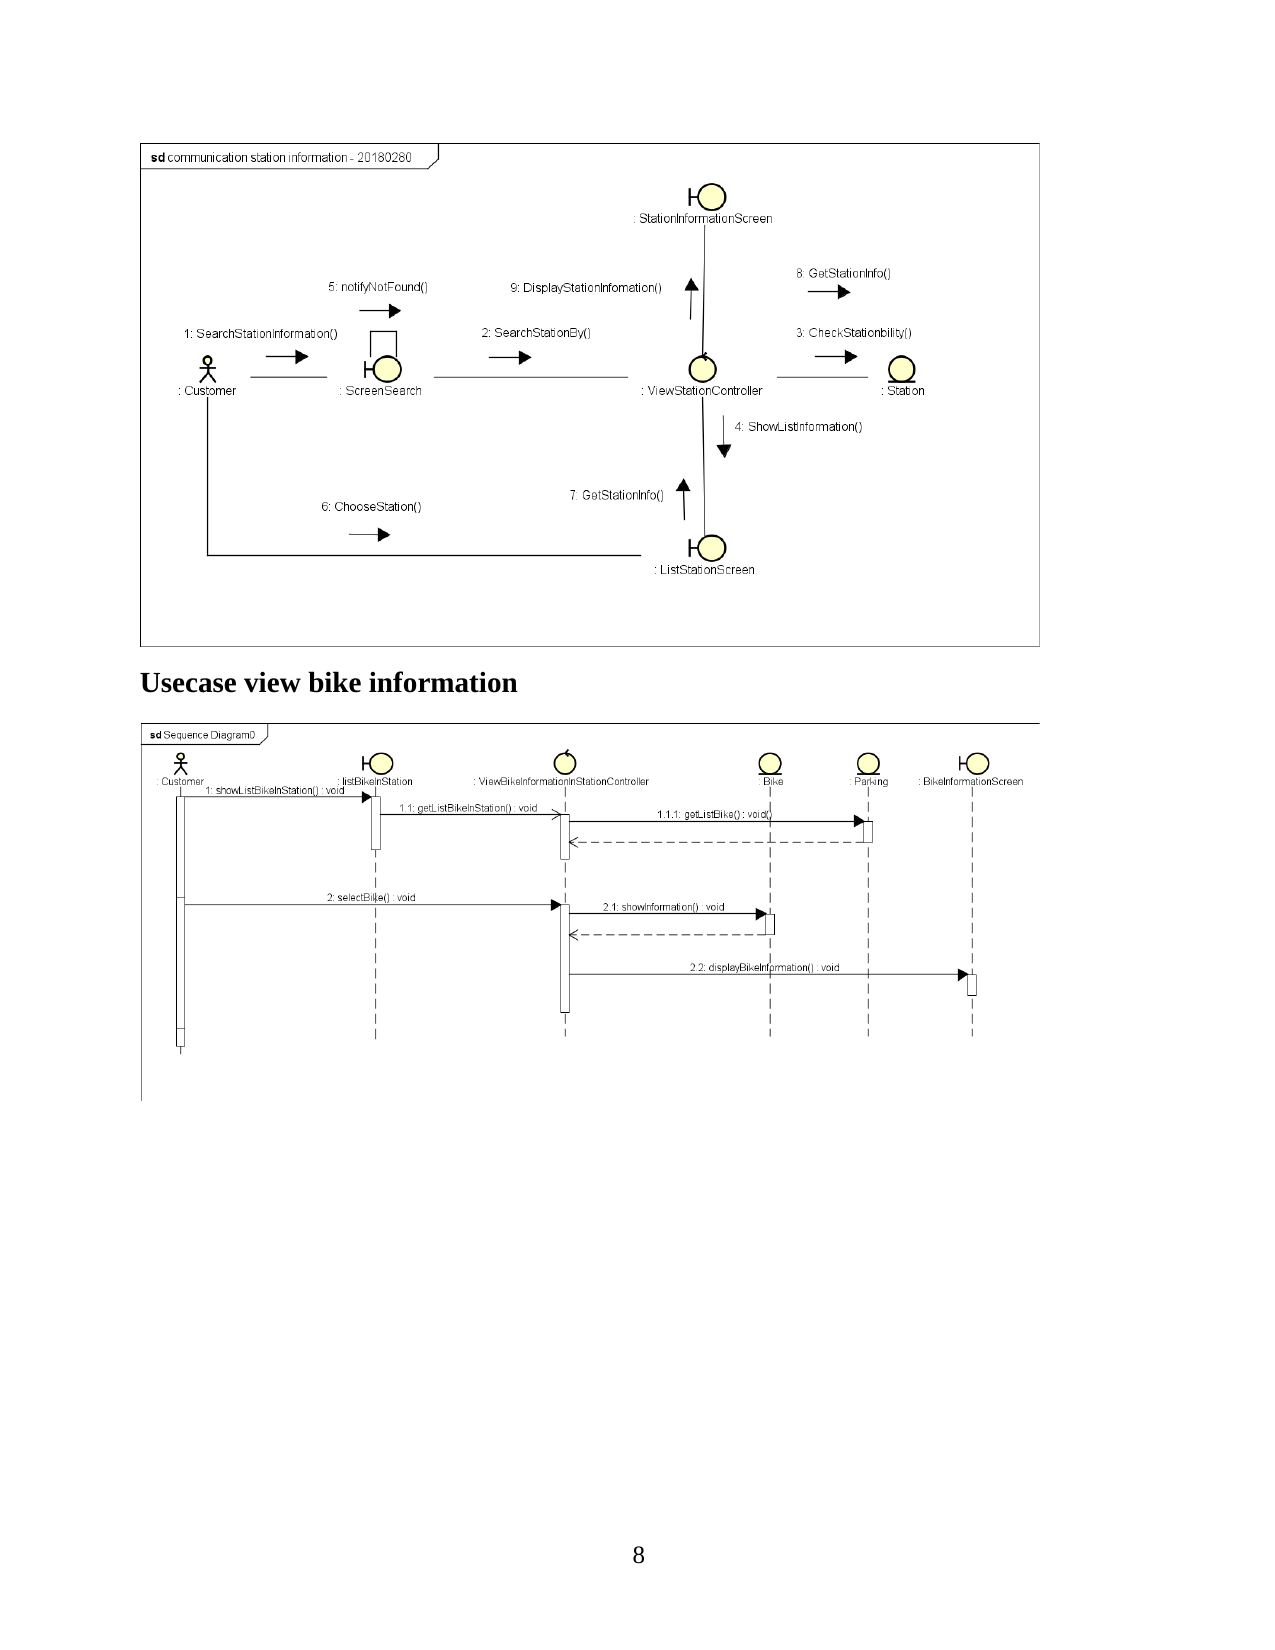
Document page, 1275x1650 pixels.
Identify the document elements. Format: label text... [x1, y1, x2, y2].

picture [140, 723, 1040, 1101]
text Usecase view bike information [139, 665, 1137, 698]
picture [139, 143, 1040, 647]
